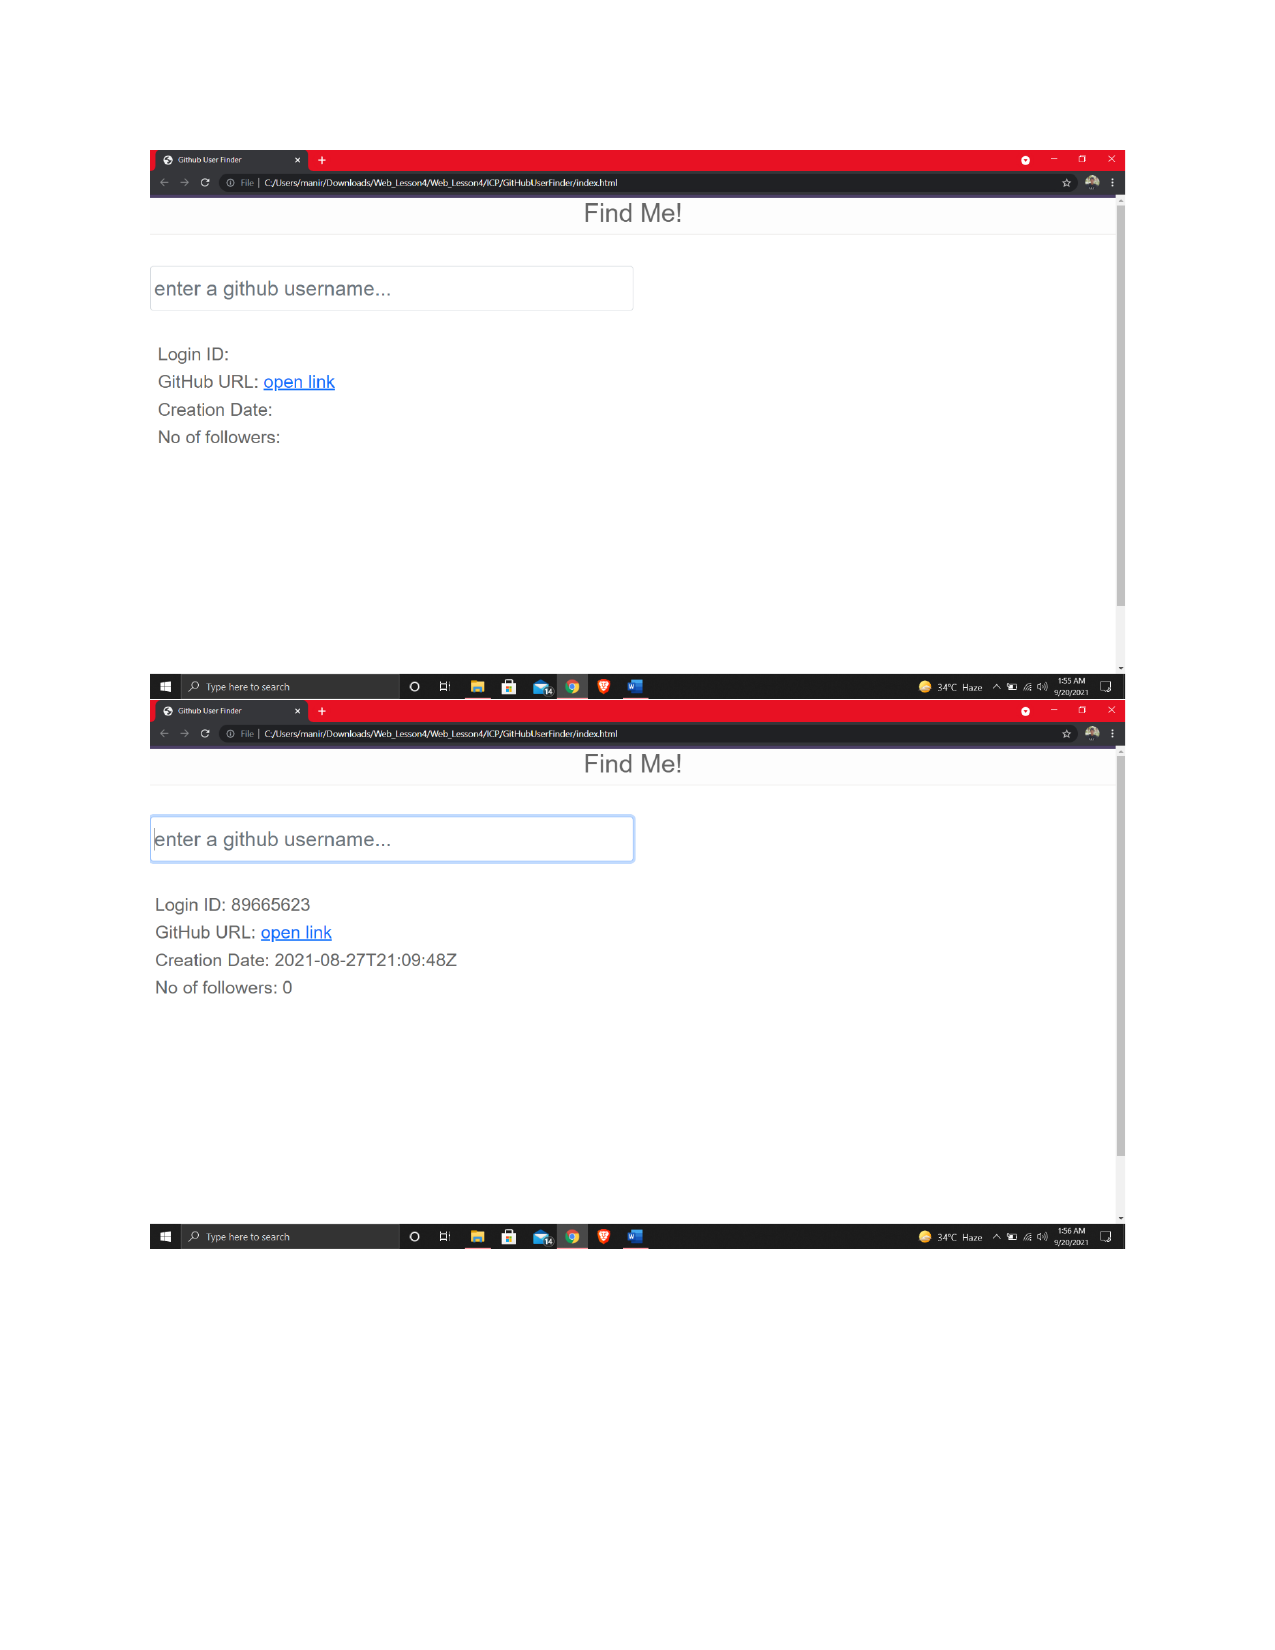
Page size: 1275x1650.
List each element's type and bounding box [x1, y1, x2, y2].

picture [150, 150, 1125, 699]
picture [150, 700, 1125, 1249]
